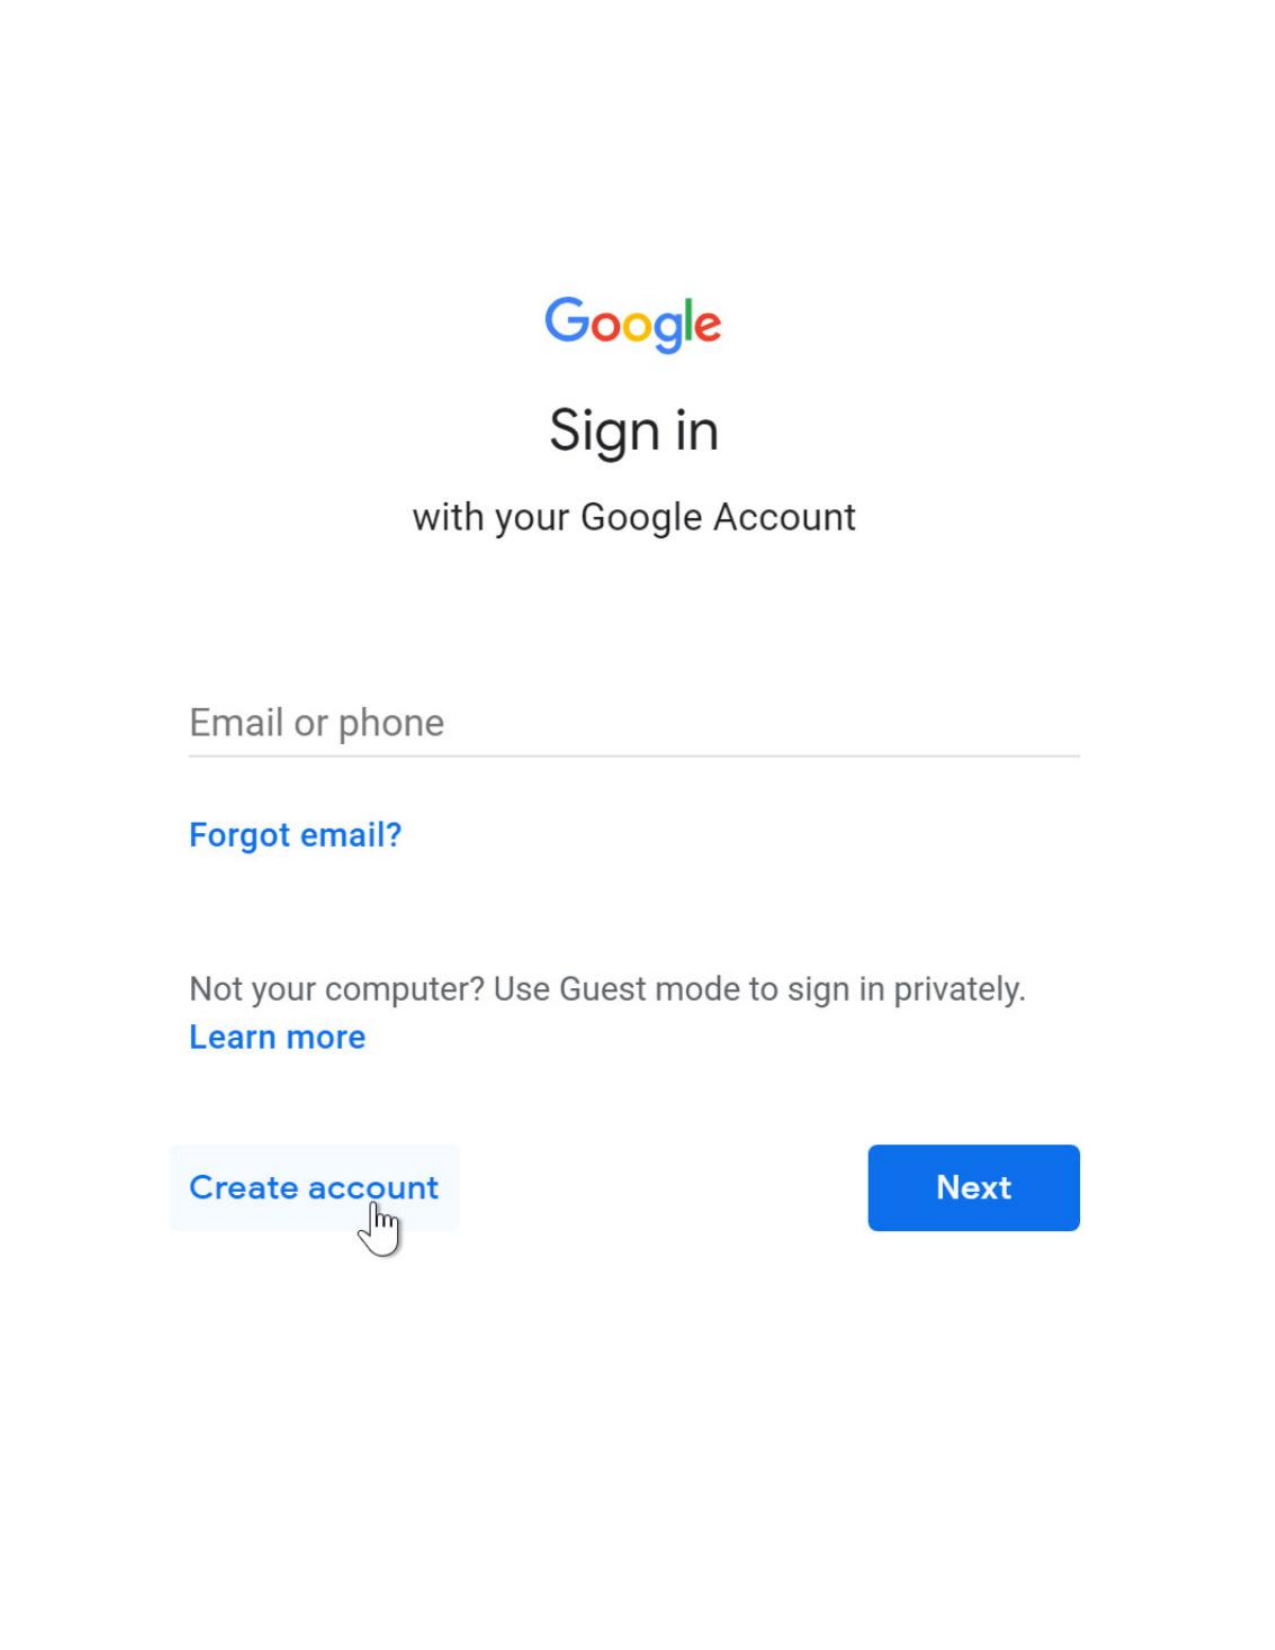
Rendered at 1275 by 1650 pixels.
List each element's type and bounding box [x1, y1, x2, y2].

picture [109, 209, 1160, 1365]
